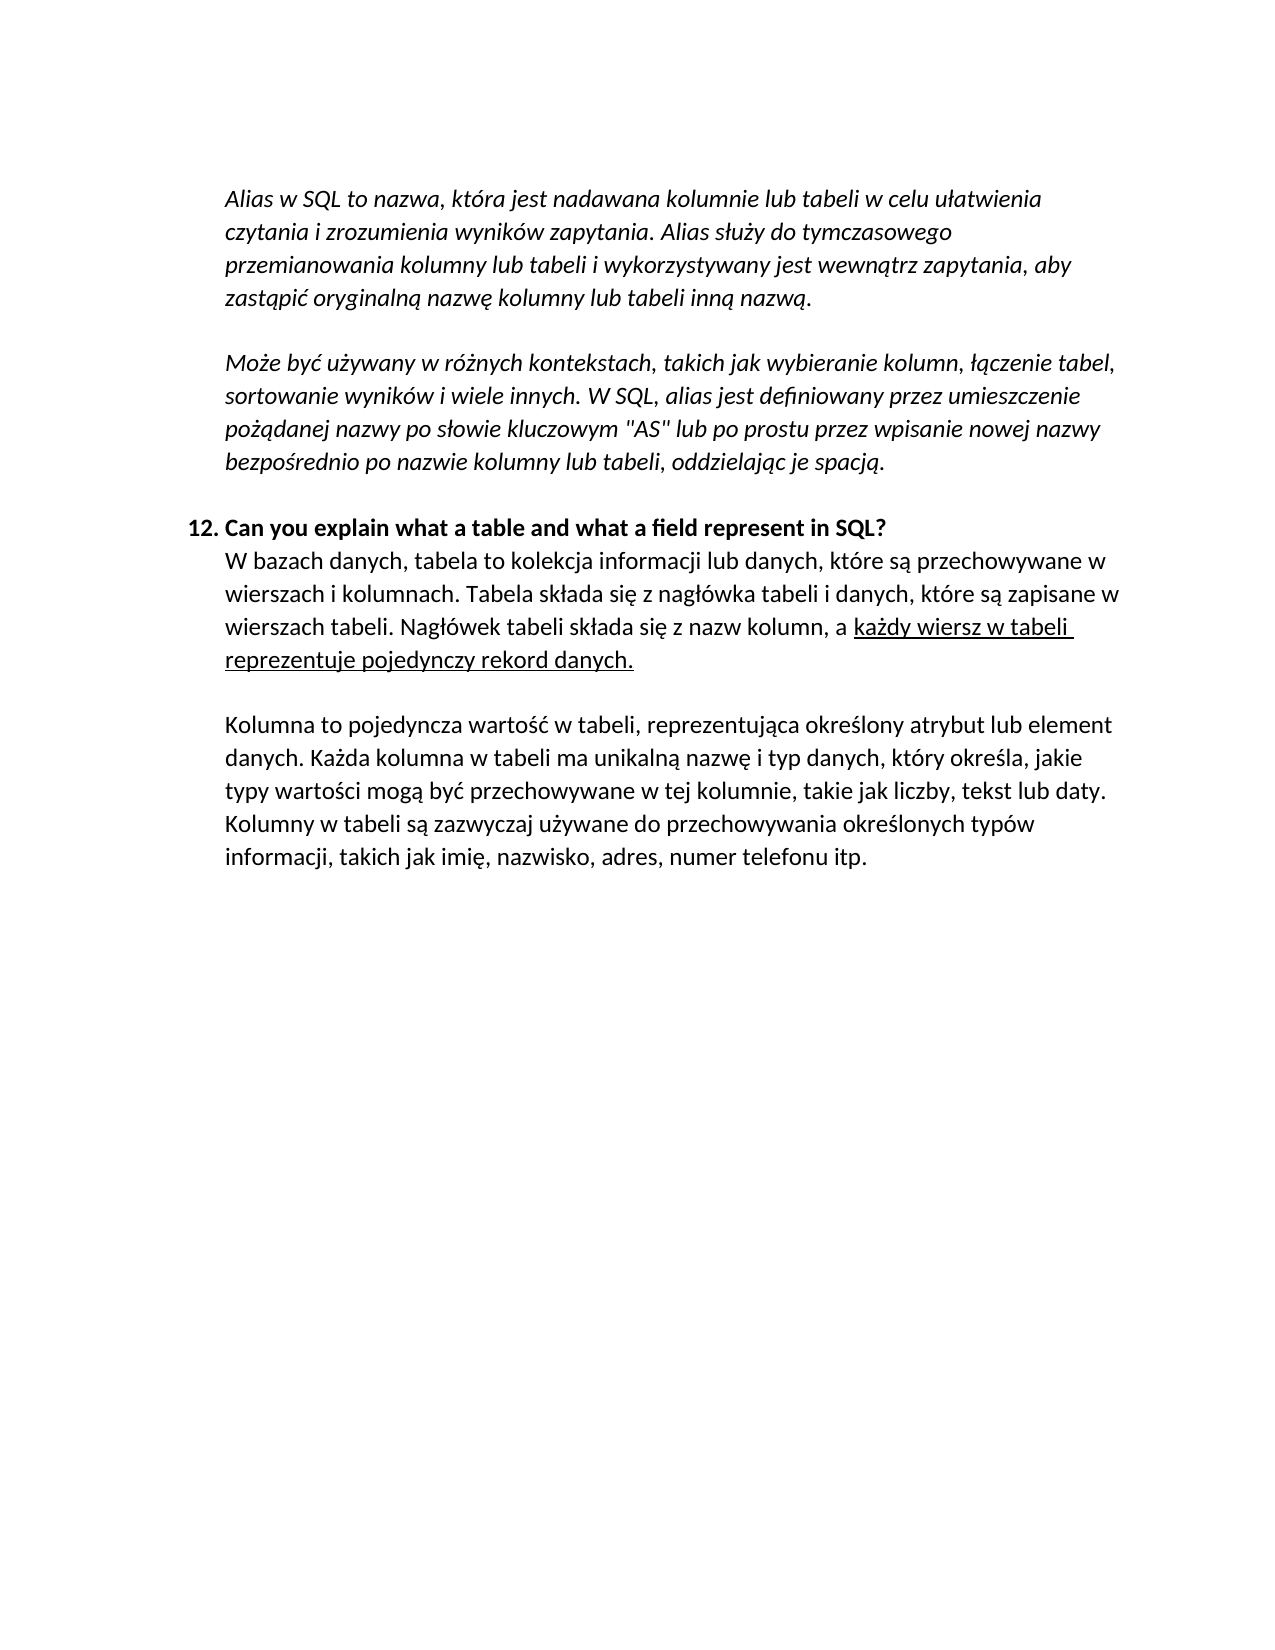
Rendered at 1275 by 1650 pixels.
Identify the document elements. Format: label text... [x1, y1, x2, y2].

list Kolumna to pojedyncza wartość w tabeli, reprezentująca określony atrybut lub element danych. Każda kolumna w tabeli ma unikalną nazwę i typ danych, który określa, jakie typy wartości mogą być przechowywane w tej kolumnie, takie jak liczby, tekst lub daty. Kolumny w tabeli są zazwyczaj używane do przechowywania określonych typów informacji, takich jak imię, nazwisko, adres, numer telefonu itp. [225, 709, 1125, 872]
list Alias w SQL to nazwa, która jest nadawana kolumnie lub tabeli w celu ułatwienia czytania i zrozumienia wyników zapytania. Alias służy do tymczasowego przemianowania kolumny lub tabeli i wykorzystywany jest wewnątrz zapytania, aby zastąpić oryginalną nazwę kolumny lub tabeli inną nazwą. [225, 183, 1125, 312]
list W bazach danych, tabela to kolekcja informacji lub danych, które są przechowywane w wierszach i kolumnach. Tabela składa się z nagłówka tabeli i danych, które są zapisane w wierszach tabeli. Nagłówek tabeli składa się z nazw kolumn, a każdy wiersz w tabeli reprezentuje pojedynczy rekord danych. [225, 545, 1125, 674]
list Can you explain what a table and what a field represent in SQL? [187, 512, 1125, 543]
list Może być używany w różnych kontekstach, takich jak wybieranie kolumn, łączenie tabel, sortowanie wyników i wiele innych. W SQL, alias jest definiowany przez umieszczenie pożądanej nazwy po słowie kluczowym "AS" lub po prostu przez wpisanie nowej nazwy bezpośrednio po nazwie kolumny lub tabeli, oddzielając je spacją. [225, 347, 1125, 477]
